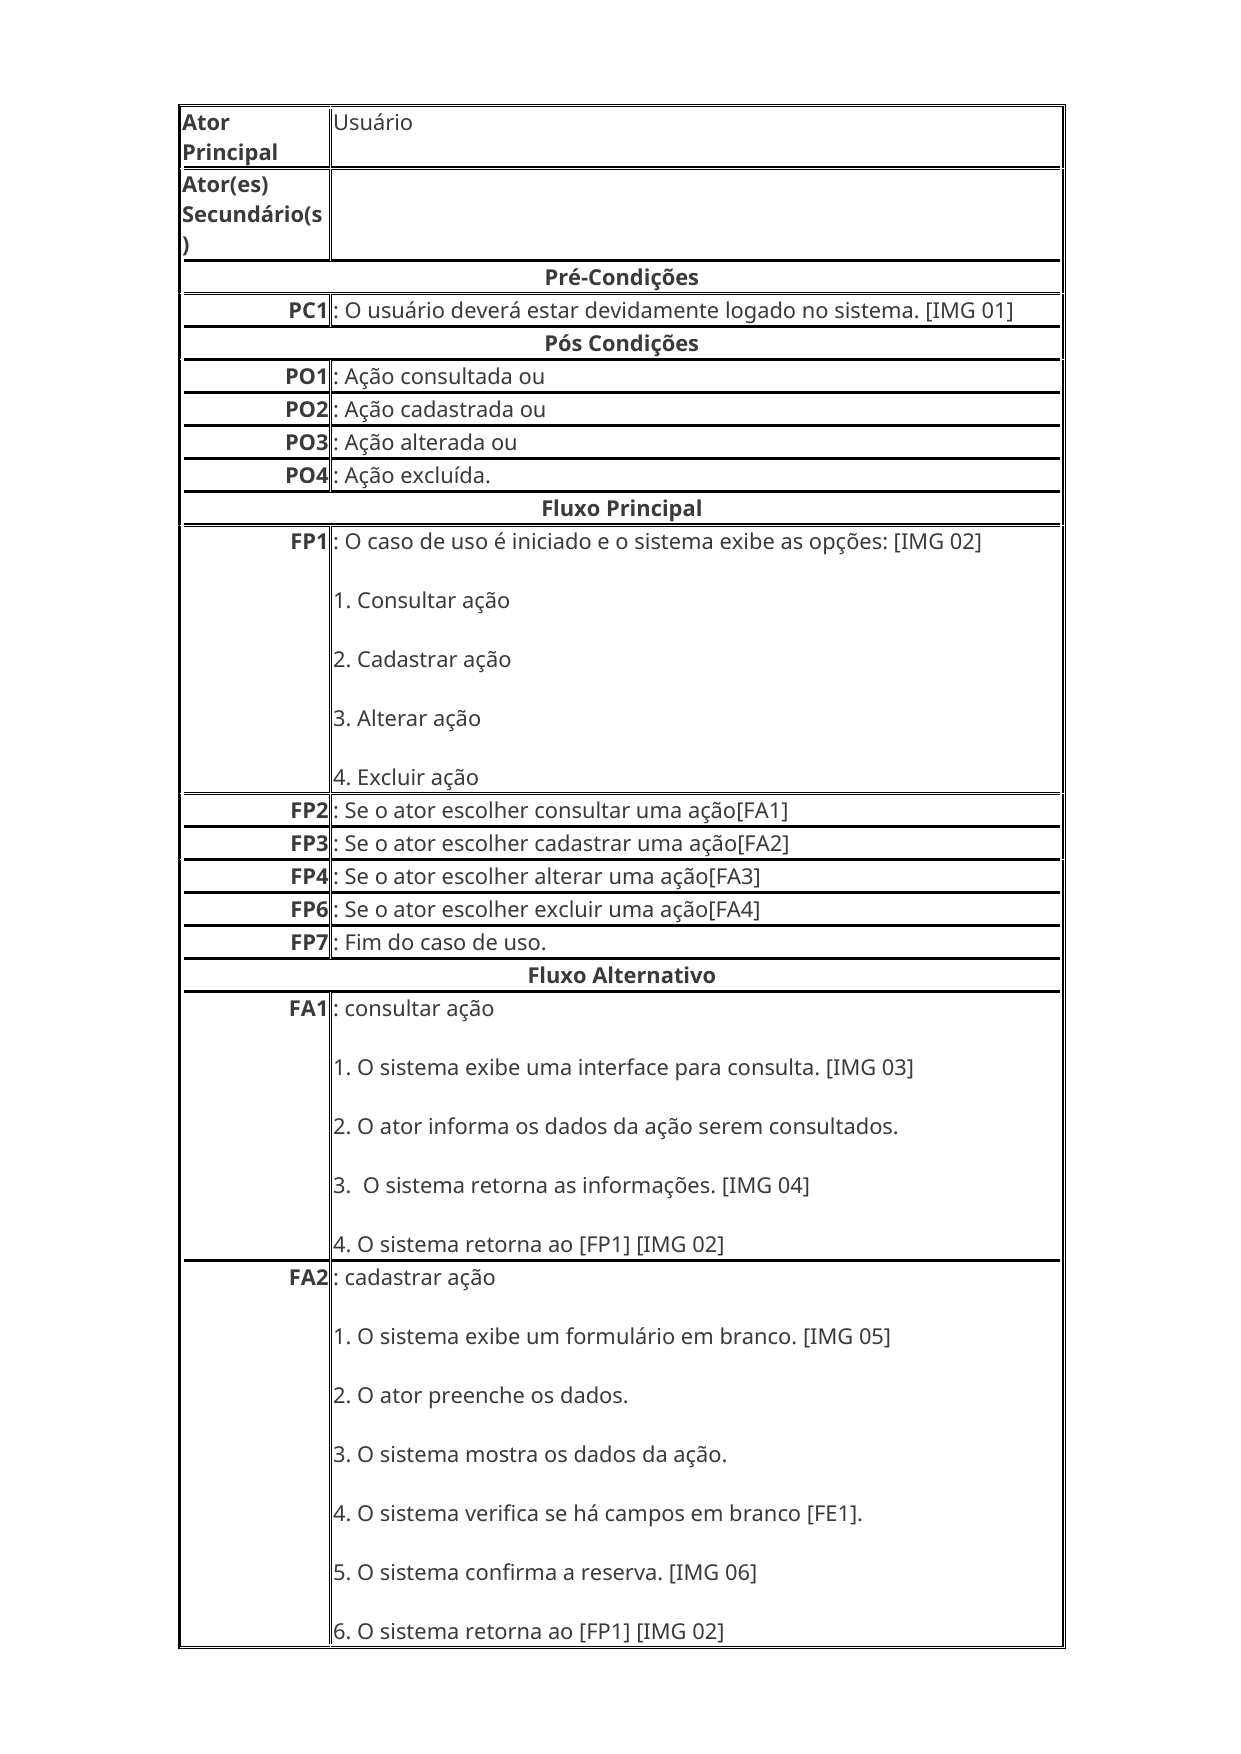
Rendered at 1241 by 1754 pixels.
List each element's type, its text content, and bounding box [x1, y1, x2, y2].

table_cell PC1 [180, 292, 331, 325]
table_cell Pré-Condições [181, 259, 1062, 292]
table_cell : Se o ator escolher cadastrar uma ação[FA2] [332, 825, 1062, 858]
table_cell FP6 [181, 891, 329, 924]
table_cell FP3 [181, 825, 329, 858]
table_cell : Se o ator escolher consultar uma ação[FA1] [331, 792, 1064, 825]
table_cell FP7 [181, 924, 329, 957]
table_cell Usuário [331, 107, 1062, 166]
table_cell : Se o ator escolher alterar uma ação[FA3] [332, 858, 1064, 891]
table_cell : consultar ação 1. O sistema exibe uma interface para consulta. [IMG 03] 2. O ator informa os dados da ação serem consultados. 3. O sistema retorna as informações. [IMG 04] 4. O sistema retorna ao [FP1] [IMG 02] [332, 990, 1062, 1259]
table_cell : Se o ator escolher excluir uma ação[FA4] [332, 891, 1062, 924]
table_cell Fluxo Principal [181, 490, 1062, 523]
table_cell Pós Condições [181, 325, 1062, 358]
table_cell PO4 [181, 457, 329, 490]
table_cell : Ação consultada ou [332, 358, 1064, 391]
table_cell FA1 [181, 990, 329, 1259]
table_cell : Fim do caso de uso. [332, 924, 1062, 957]
table_cell : Ação cadastrada ou [332, 391, 1062, 424]
table_cell : O usuário deverá estar devidamente logado no sistema. [IMG 01] [331, 292, 1064, 325]
table_cell Ator Principal [181, 107, 331, 166]
table_cell : Ação alterada ou [332, 424, 1062, 457]
table_cell FP1 [181, 523, 329, 792]
table_cell : O caso de uso é iniciado e o sistema exibe as opções: [IMG 02] 1. Consultar ação 2. Cadastrar ação 3. Alterar ação 4. Excluir ação [332, 523, 1063, 792]
table_cell : cadastrar ação 1. O sistema exibe um formulário em branco. [IMG 05] 2. O ator preenche os dados. 3. O sistema mostra os dados da ação. 4. O sistema verifica se há campos em branco [FE1]. 5. O sistema confirma a reserva. [IMG 06] 6. O sistema retorna ao [FP1] [IMG 02] [331, 1259, 1062, 1646]
table_cell FA2 [181, 1259, 331, 1646]
table_cell Ator(es) Secundário(s) [181, 166, 329, 259]
table_cell : Ação excluída. [332, 457, 1062, 490]
table_cell PO1 [180, 358, 329, 391]
table_cell PO3 [181, 424, 329, 457]
table_cell [332, 166, 1063, 259]
table_cell FP4 [180, 858, 329, 891]
table_cell FP2 [180, 792, 331, 825]
table_cell Fluxo Alternativo [181, 957, 1062, 990]
table_cell PO2 [181, 391, 329, 424]
